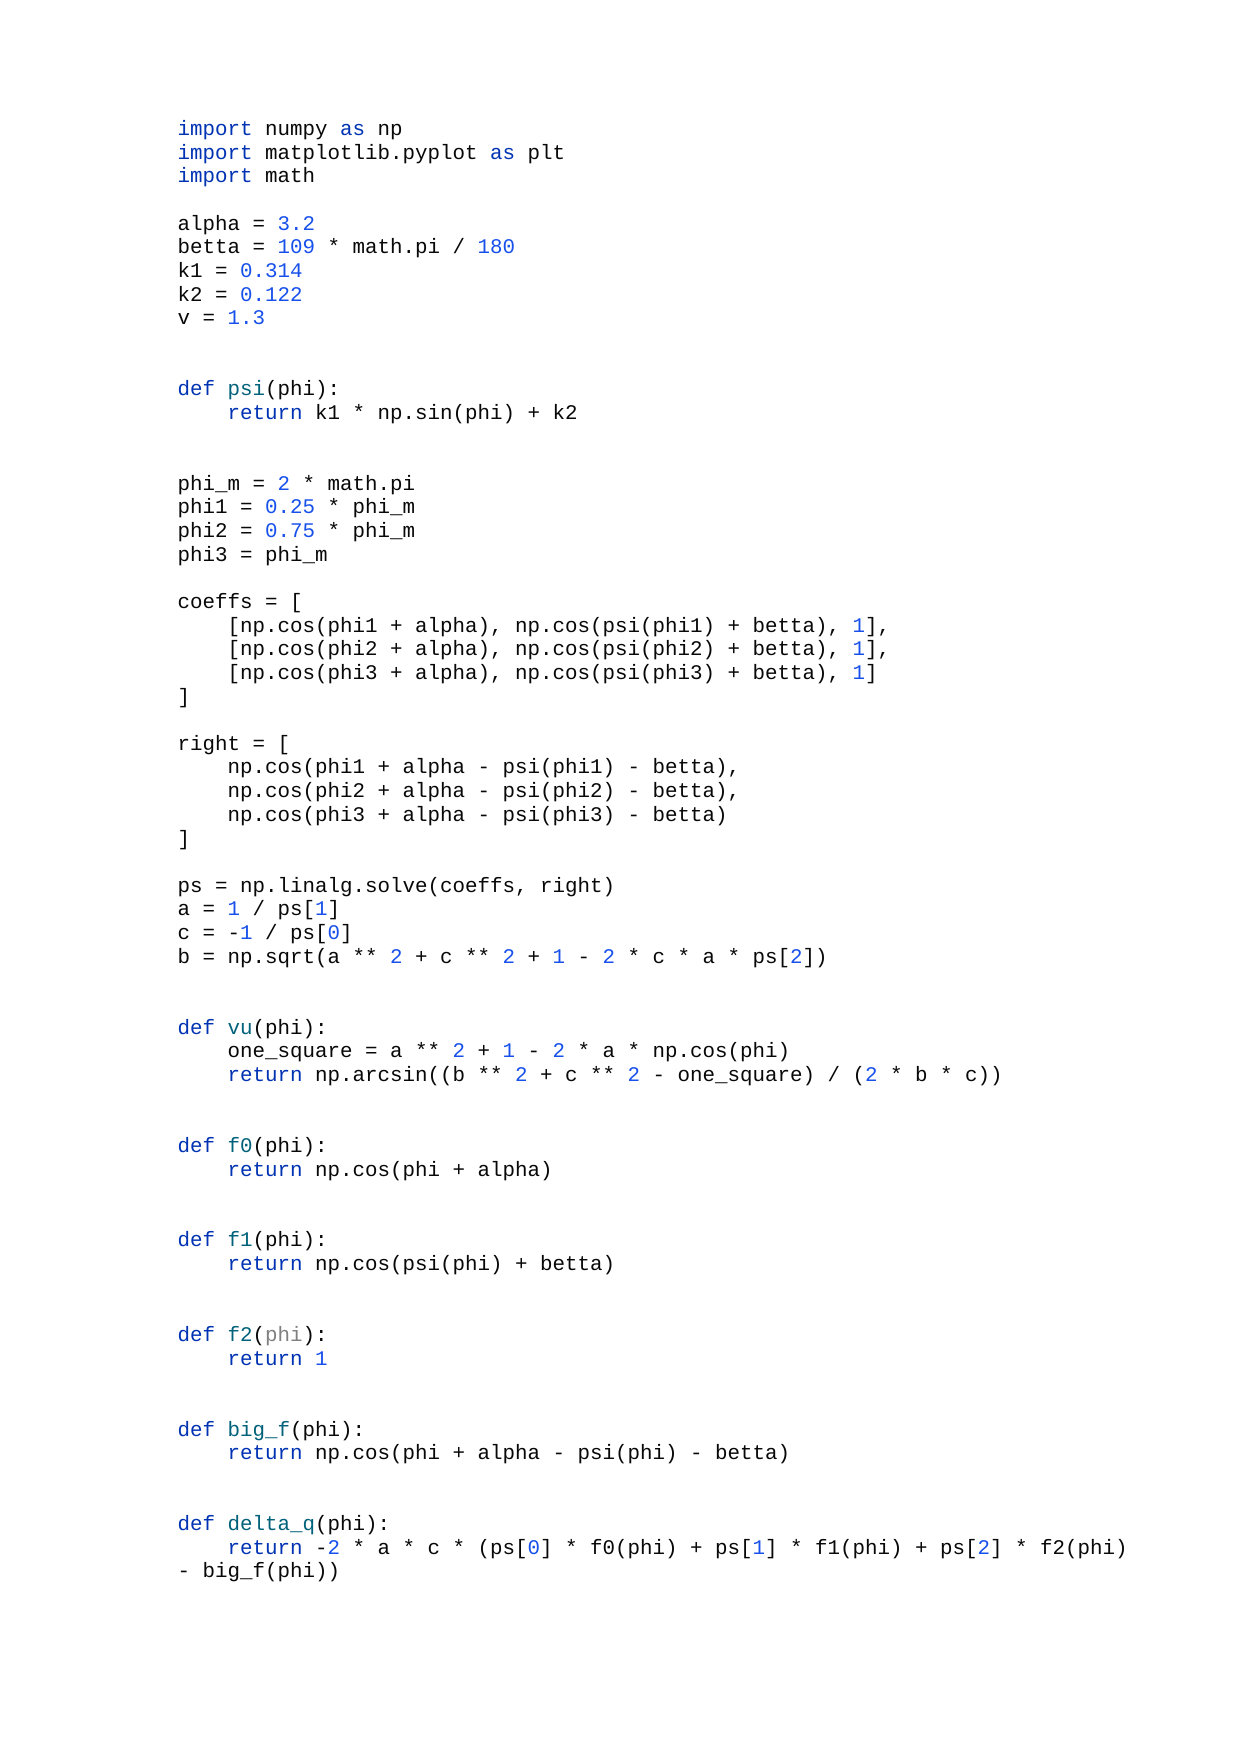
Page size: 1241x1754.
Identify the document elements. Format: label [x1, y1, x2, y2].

text [177, 118, 1152, 1631]
